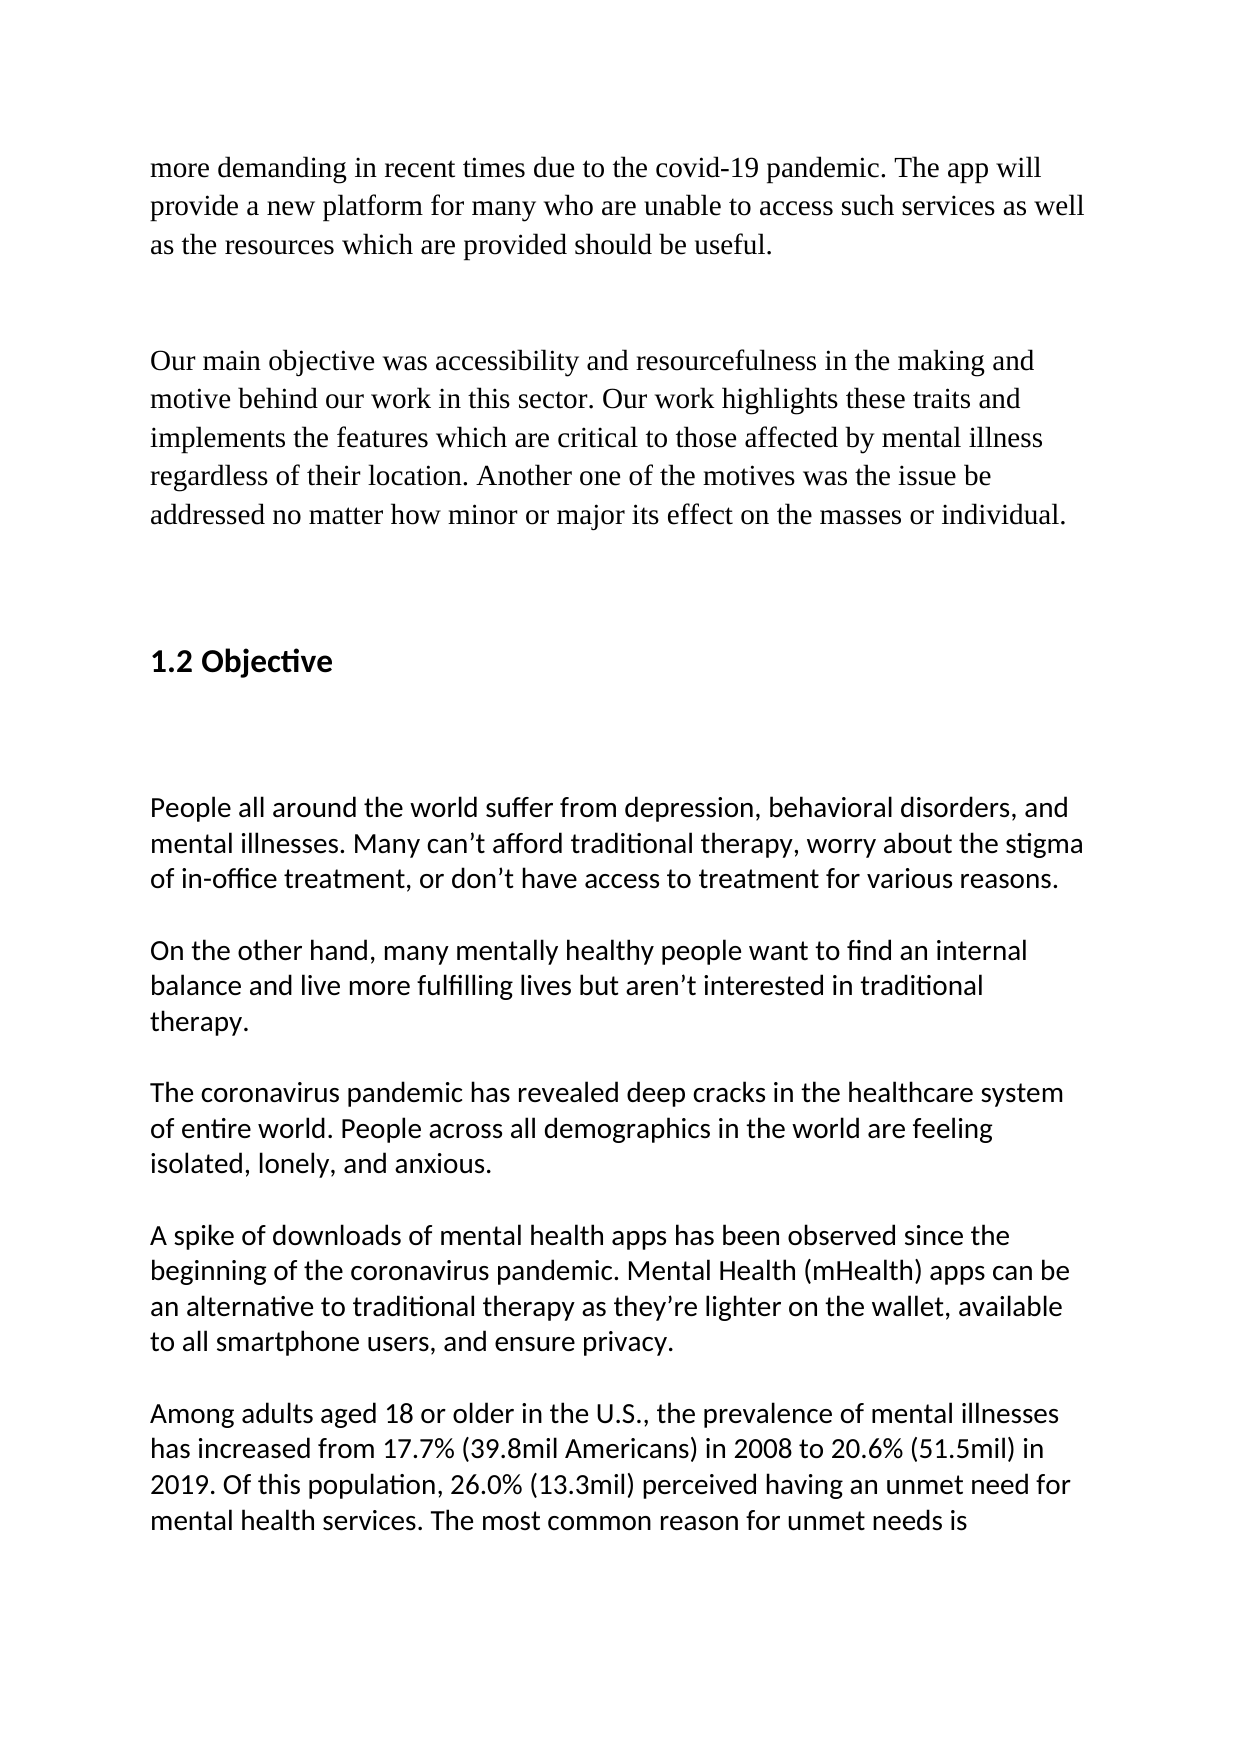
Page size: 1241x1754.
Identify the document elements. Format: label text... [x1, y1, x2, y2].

text People all around the world suffer from depression, behavioral disorders, and mental illnesses. Many can’t afford traditional therapy, worry about the stigma of in-office treatment, or don’t have access to treatment for various reasons. [150, 789, 1090, 896]
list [150, 150, 1090, 261]
text The coronavirus pandemic has revealed deep cracks in the healthcare system of entire world. People across all demographics in the world are feeling isolated, lonely, and anxious. [150, 1074, 1090, 1181]
list Objective [150, 640, 1090, 681]
list Our main objective was accessibility and resourcefulness in the making and motive behind our work in this sector. Our work highlights these traits and implements the features which are critical to those affected by mental illness regardless of their location. Another one of the motives was the issue be addressed no matter how minor or major its effect on the masses or individual. [150, 343, 1090, 530]
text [150, 1395, 1090, 1537]
text A spike of downloads of mental health apps has been observed since the beginning of the coronavirus pandemic. Mental Health (mHealth) apps can be an alternative to traditional therapy as they’re lighter on the wallet, available to all smartphone users, and ensure privacy. [150, 1217, 1090, 1359]
text On the other hand, many mentally healthy people want to find an internal balance and live more fulfilling lives but aren’t interested in traditional therapy. [150, 932, 1090, 1038]
